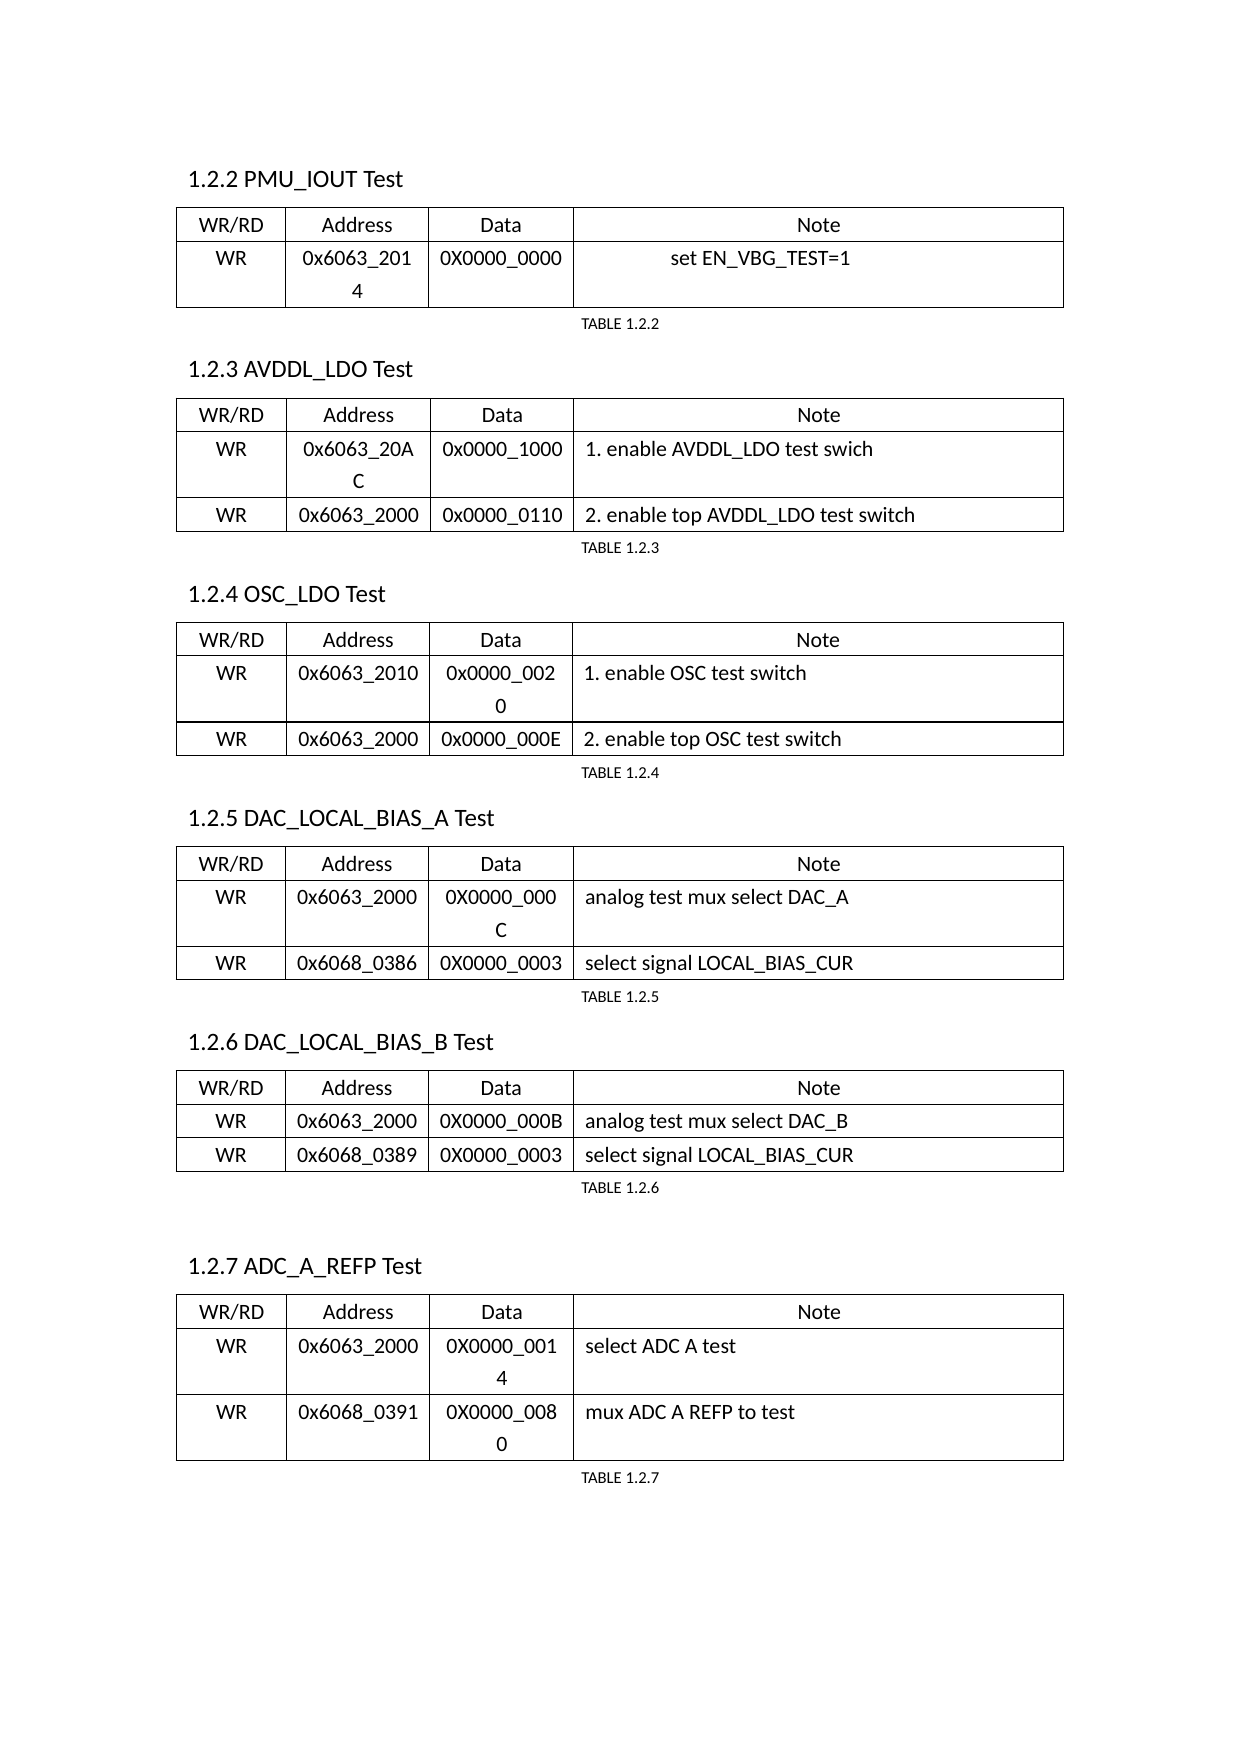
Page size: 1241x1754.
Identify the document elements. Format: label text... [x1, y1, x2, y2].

table_cell WR [177, 723, 286, 755]
subtitle 1.2.7 ADC_A_REFP Test [187, 1249, 1053, 1282]
table_cell WR [177, 1138, 285, 1171]
table_header WR/RD [177, 208, 285, 241]
table_cell 0x6063_20AC [287, 432, 430, 497]
table_header Address [287, 1295, 429, 1328]
table_header WR/RD [177, 847, 285, 879]
table_cell mux ADC A REFP to test [574, 1395, 1063, 1460]
table_header Data [430, 623, 572, 655]
table_header WR/RD [177, 1071, 285, 1104]
text TABLE 1.2.6 [187, 1172, 1053, 1204]
table_cell select ADC A test [574, 1329, 1063, 1394]
table_header Data [431, 399, 573, 431]
table_header Note [573, 623, 1063, 655]
table_header WR/RD [177, 623, 286, 655]
table_cell 0x6063_2000 [287, 498, 430, 531]
table_header Data [429, 847, 573, 879]
table_header Address [286, 208, 428, 241]
table_cell 0x0000_1000 [431, 432, 573, 497]
table_cell select signal LOCAL_BIAS_CUR [574, 947, 1063, 979]
table_cell WR [177, 1395, 286, 1460]
table_cell WR [177, 242, 285, 307]
table_header Data [429, 1071, 573, 1104]
table_header Address [286, 847, 428, 879]
table_cell set EN_VBG_TEST=1 [574, 242, 1063, 307]
table_cell 2. enable top OSC test switch [573, 723, 1063, 755]
table_cell 0x6063_2000 [287, 723, 429, 755]
table_cell 0x6063_2014 [286, 242, 428, 307]
table_header Note [574, 208, 1063, 241]
table_cell WR [177, 947, 285, 979]
table_cell 0x6068_0386 [286, 947, 428, 979]
table_cell analog test mux select DAC_A [574, 881, 1063, 946]
table_cell 0x6063_2000 [287, 1329, 429, 1394]
table_cell WR [177, 881, 285, 946]
subtitle 1.2.5 DAC_LOCAL_BIAS_A Test [187, 801, 1053, 833]
table_cell 0x6063_2010 [287, 656, 429, 721]
text TABLE 1.2.7 [187, 1461, 1053, 1493]
table_cell 0X0000_0003 [429, 1138, 573, 1171]
subtitle 1.2.4 OSC_LDO Test [187, 577, 1053, 609]
table_header WR/RD [177, 399, 286, 431]
table_header Note [574, 1071, 1063, 1104]
text TABLE 1.2.2 [187, 308, 1053, 340]
table_cell 1. enable OSC test switch [573, 656, 1063, 721]
table_cell 0x6063_2000 [286, 881, 428, 946]
table_header Note [574, 847, 1063, 879]
table_cell analog test mux select DAC_B [574, 1105, 1063, 1137]
table_header Note [574, 1295, 1063, 1328]
table_header Address [287, 623, 429, 655]
table_cell 0X0000_000B [429, 1105, 573, 1137]
table_header WR/RD [177, 1295, 286, 1328]
table_cell 0x6068_0391 [287, 1395, 429, 1460]
table_header Address [287, 399, 430, 431]
table_cell 0X0000_000C [429, 881, 573, 946]
subtitle 1.2.2 PMU_IOUT Test [187, 162, 1053, 194]
table_cell WR [177, 1329, 286, 1394]
table_cell 0x0000_0020 [430, 656, 572, 721]
table_cell 0x0000_0110 [431, 498, 573, 531]
table_cell 0x6063_2000 [286, 1105, 428, 1137]
table_header Data [429, 208, 573, 241]
table_cell 0X0000_0000 [429, 242, 573, 307]
subtitle 1.2.6 DAC_LOCAL_BIAS_B Test [187, 1025, 1053, 1058]
table_cell 2. enable top AVDDL_LDO test switch [574, 498, 1063, 531]
table_cell 1. enable AVDDL_LDO test swich [574, 432, 1063, 497]
table_cell 0x0000_000E [430, 723, 572, 755]
table_cell WR [177, 498, 286, 531]
table_header Note [574, 399, 1063, 431]
subtitle 1.2.3 AVDDL_LDO Test [187, 353, 1053, 385]
table_cell WR [177, 432, 286, 497]
table_cell WR [177, 656, 286, 721]
table_cell 0X0000_0080 [430, 1395, 573, 1460]
table_cell WR [177, 1105, 285, 1137]
text TABLE 1.2.4 [187, 756, 1053, 788]
text TABLE 1.2.5 [187, 980, 1053, 1013]
table_cell 0X0000_0003 [429, 947, 573, 979]
text TABLE 1.2.3 [187, 532, 1053, 564]
table_header Address [286, 1071, 428, 1104]
table_cell 0x6068_0389 [286, 1138, 428, 1171]
table_cell 0X0000_0014 [430, 1329, 573, 1394]
table_header Data [430, 1295, 573, 1328]
table_cell select signal LOCAL_BIAS_CUR [574, 1138, 1063, 1171]
